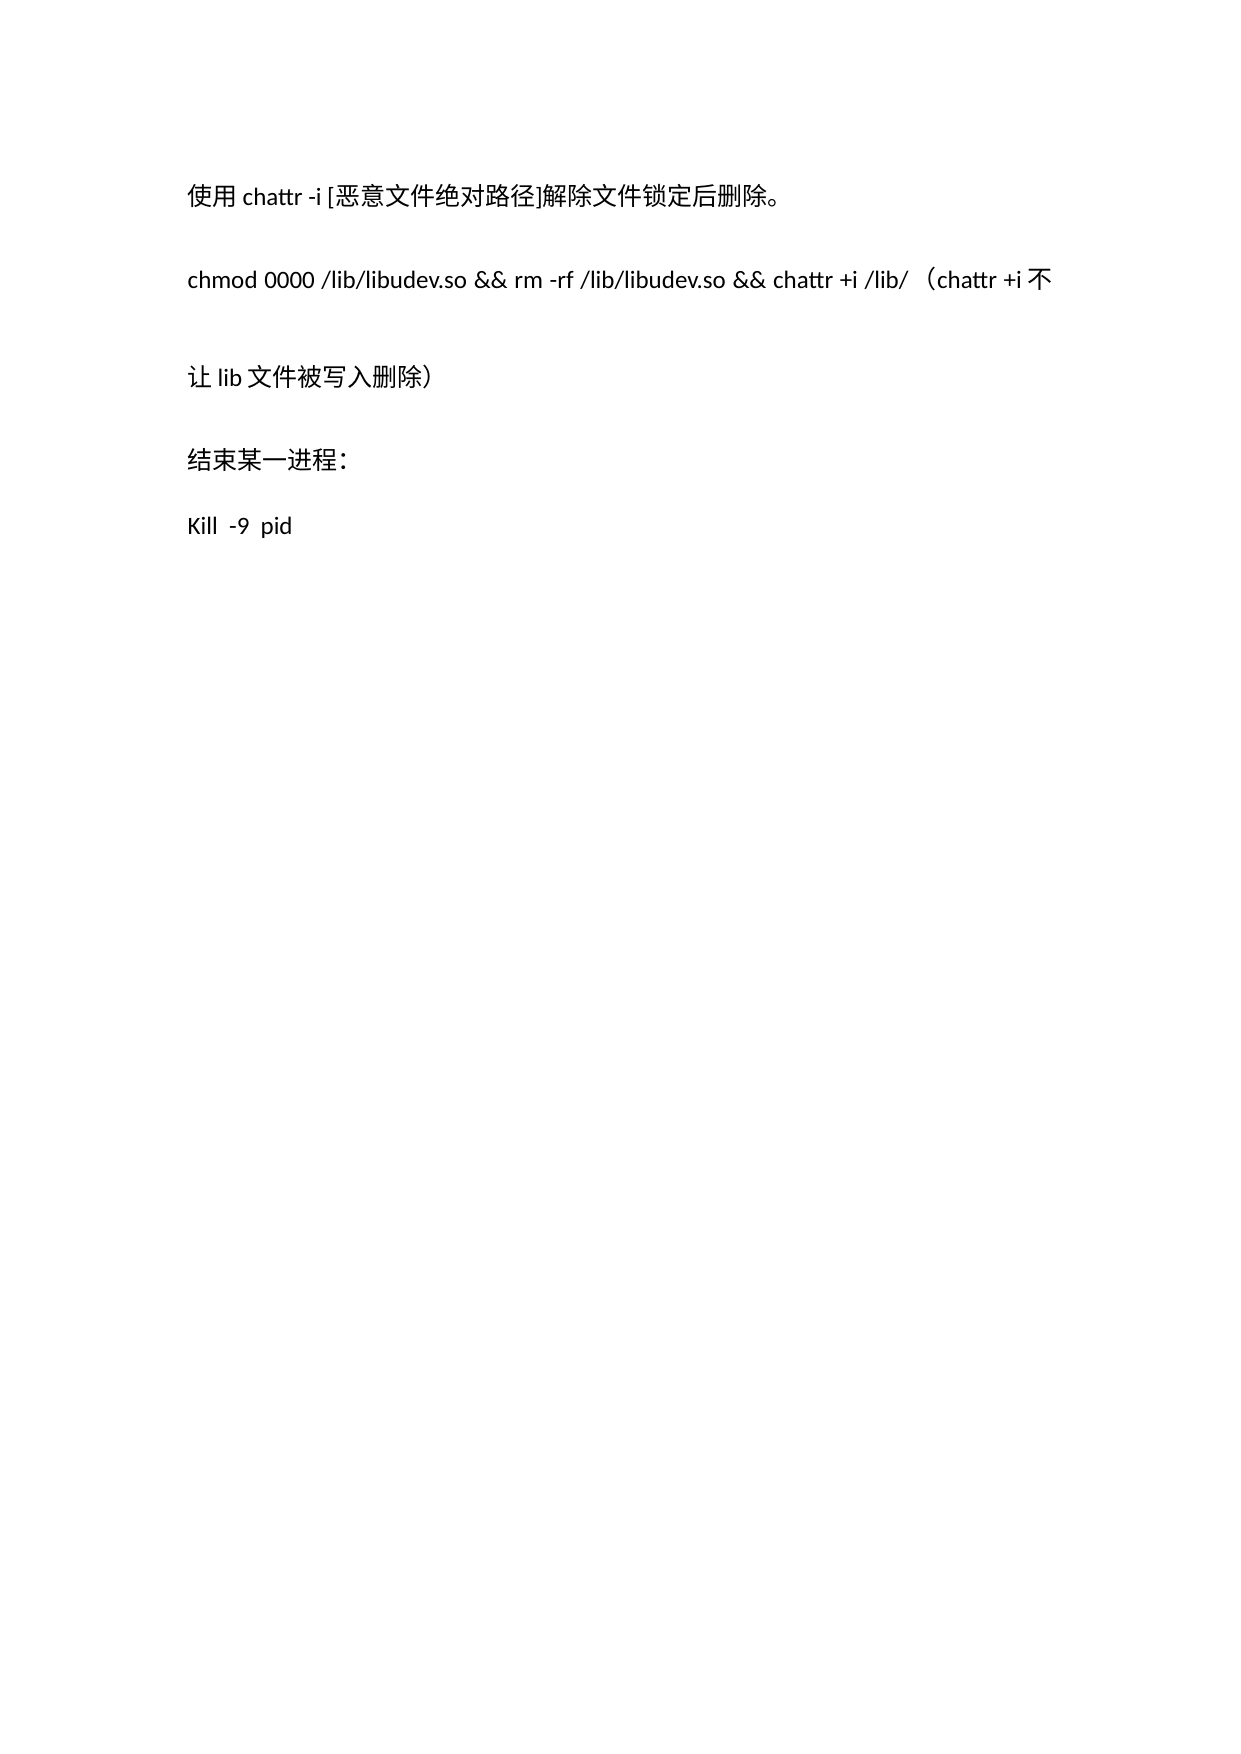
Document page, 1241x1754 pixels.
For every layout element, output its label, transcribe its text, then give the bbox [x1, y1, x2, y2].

text chmod 0000 /lib/libudev.so && rm -rf /lib/libudev.so && chattr +i /lib/（chattr +i不让lib文件被写入删除） [187, 245, 1053, 408]
text 结束某一进程： [187, 426, 1053, 491]
text 使用chattr -i [恶意文件绝对路径]解除文件锁定后删除。 [187, 162, 1053, 227]
text Kill -9 pid [187, 509, 1053, 541]
